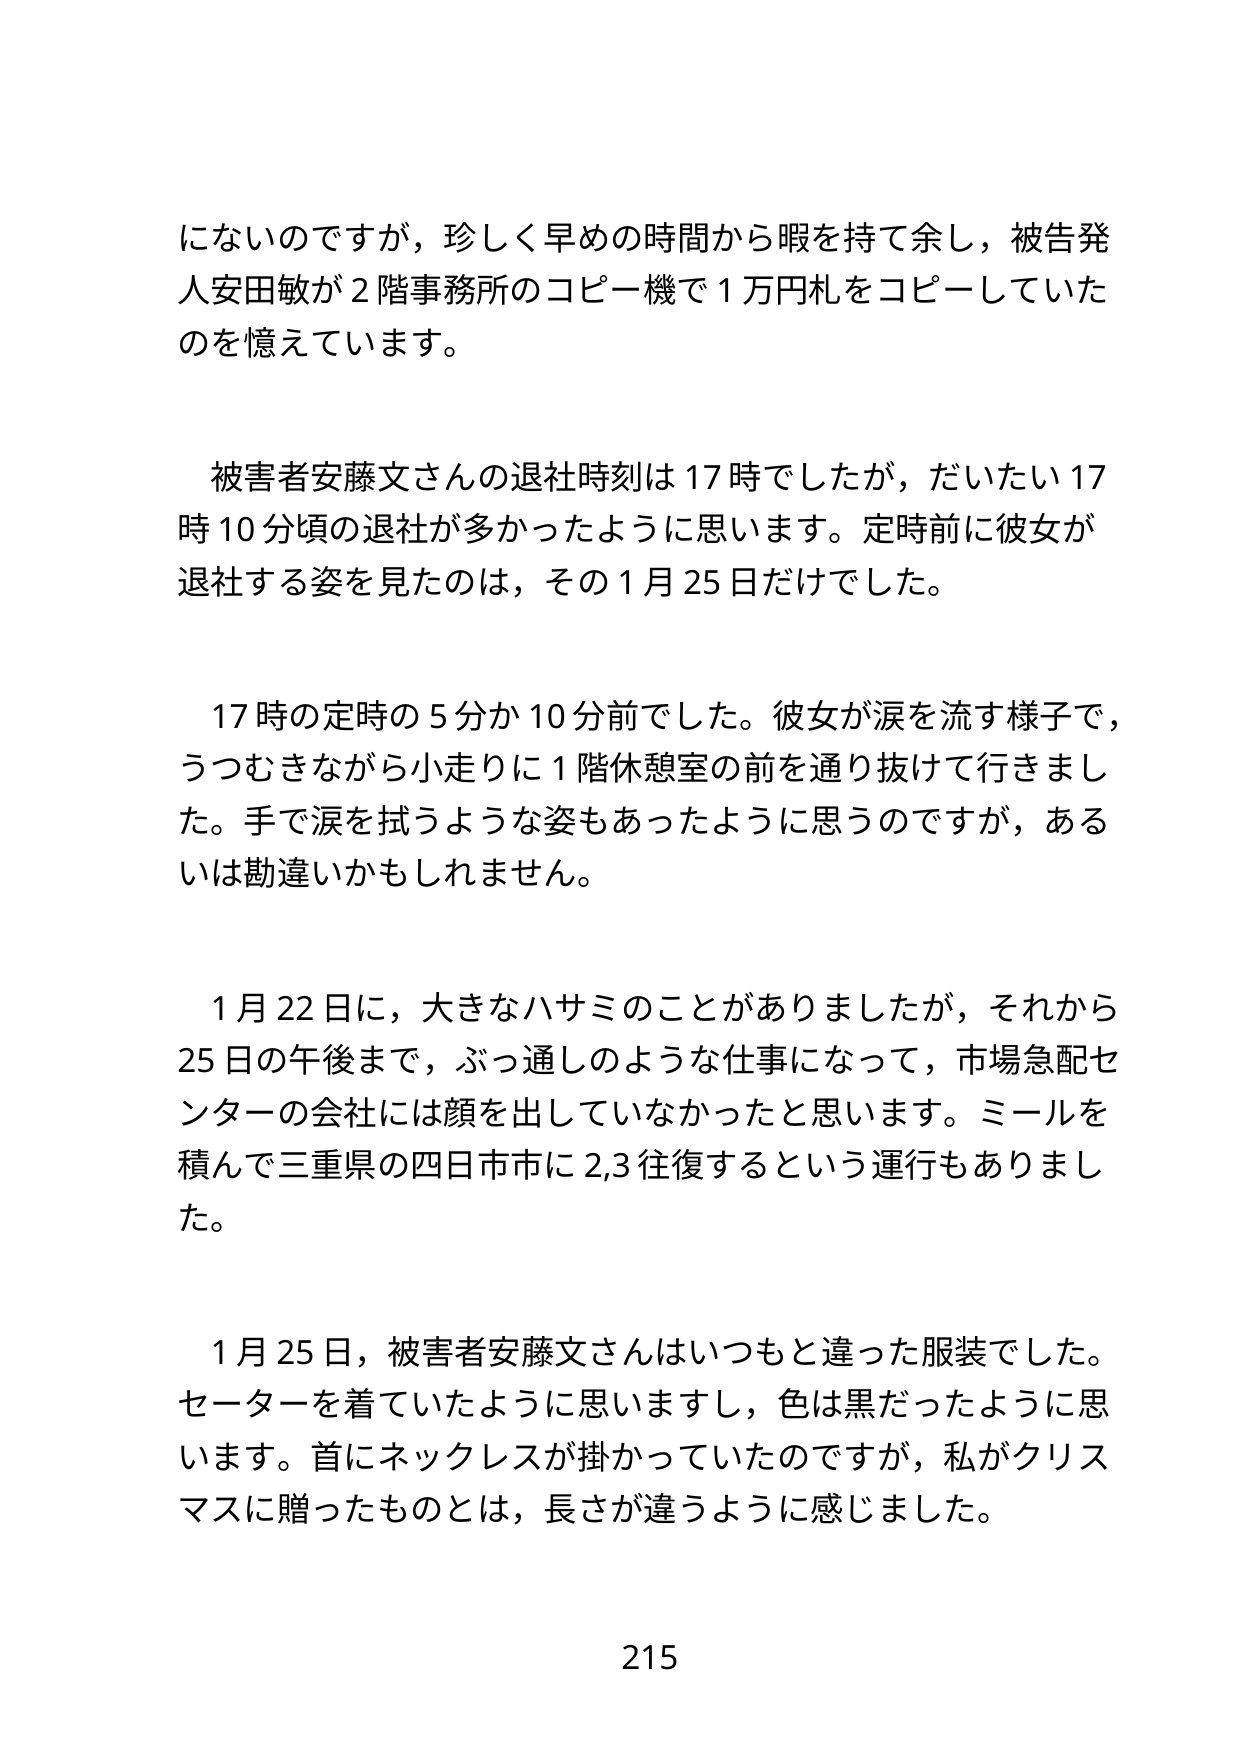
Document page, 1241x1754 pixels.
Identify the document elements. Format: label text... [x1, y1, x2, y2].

text 1月22日に，大きなハサミのことがありましたが，それから25日の午後まで，ぶっ通しのような仕事になって，市場急配センターの会社には顔を出していなかったと思います。ミールを積んで三重県の四日市市に2,3往復するという運行もありました。 [177, 979, 1122, 1242]
text 被害者安藤文さんの退社時刻は17時でしたが，だいたい17時10分頃の退社が多かったように思います。定時前に彼女が退社する姿を見たのは，その1月25日だけでした。 [177, 448, 1122, 606]
text 17時の定時の5分か10分前でした。彼女が涙を流す様子で，うつむきながら小走りに1階休憩室の前を通り抜けて行きました。手で涙を拭うような姿もあったように思うのですが，あるいは勘違いかもしれません。 [177, 688, 1122, 898]
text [177, 209, 1122, 367]
text 1月25日，被害者安藤文さんはいつもと違った服装でした。セーターを着ていたように思いますし，色は黒だったように思います。首にネックレスが掛かっていたのですが，私がクリスマスに贈ったものとは，長さが違うように感じました。 [177, 1323, 1122, 1533]
